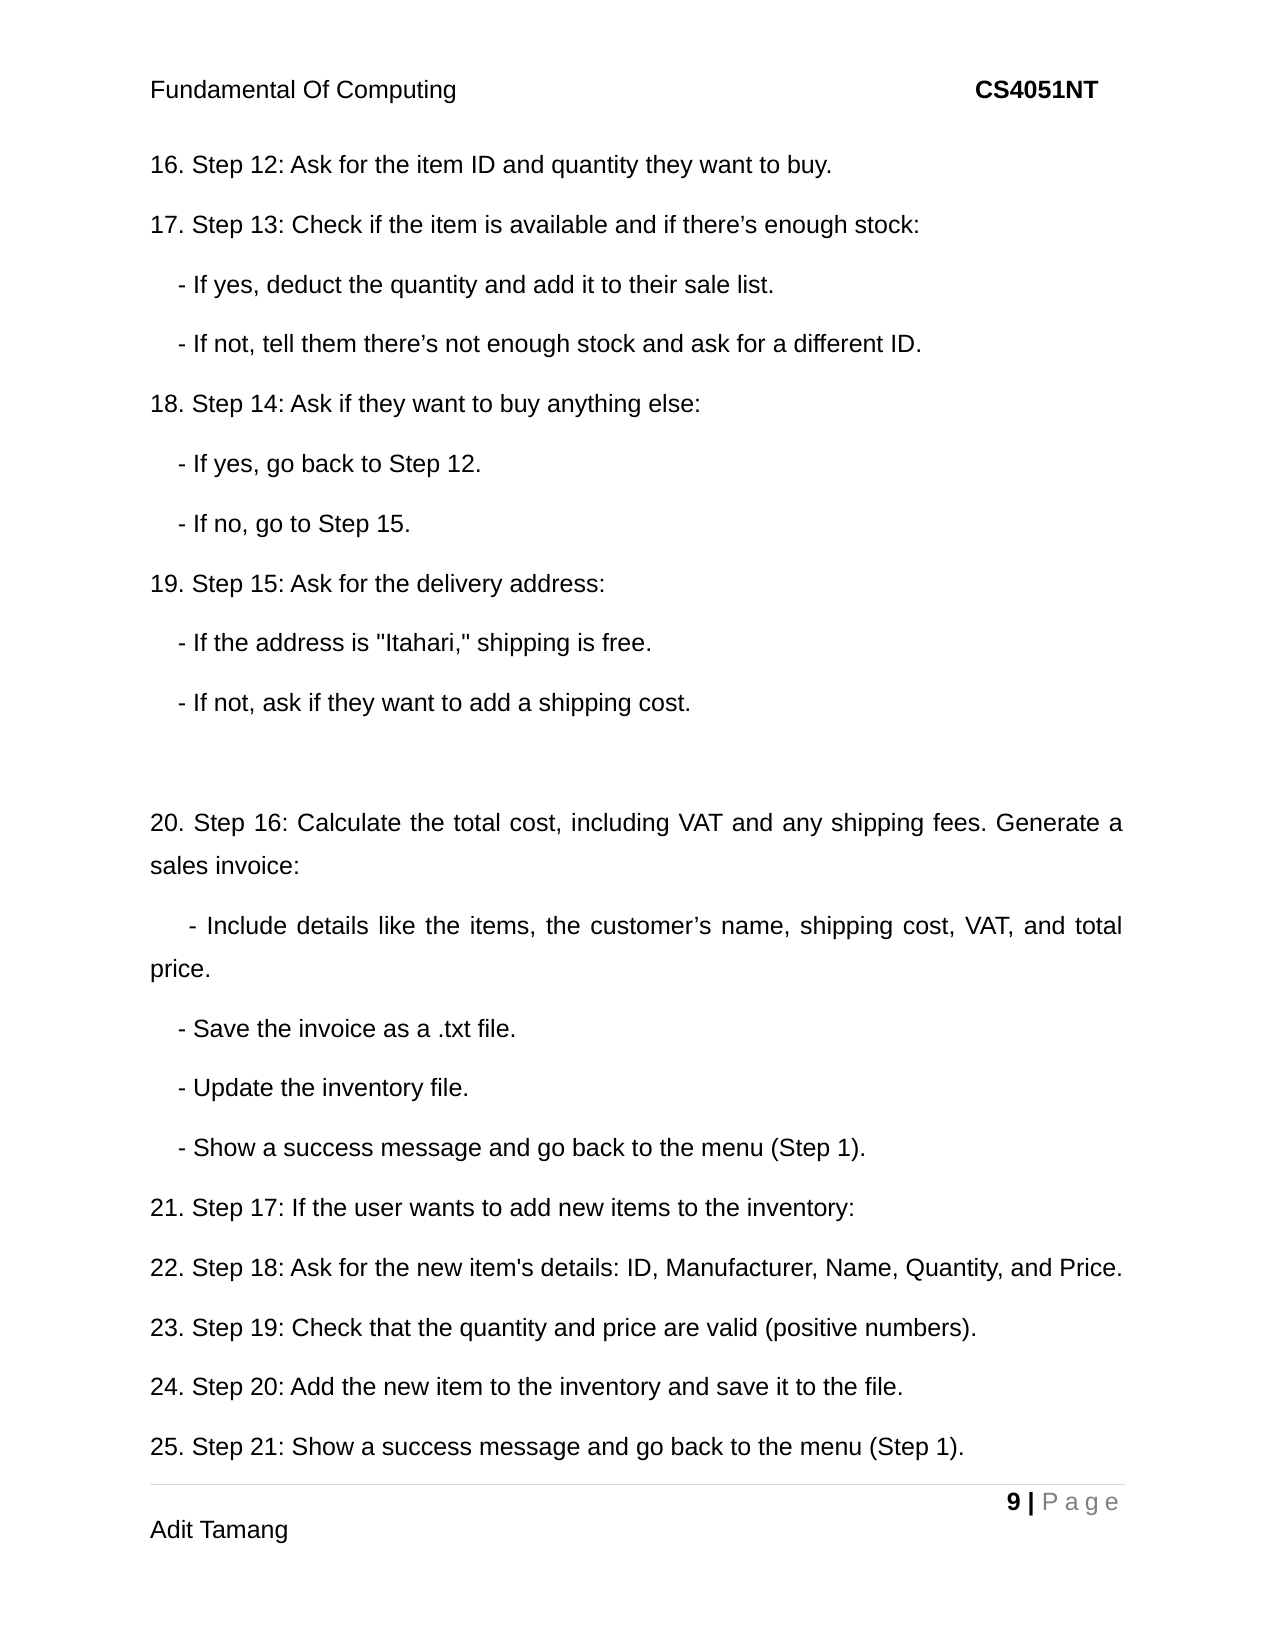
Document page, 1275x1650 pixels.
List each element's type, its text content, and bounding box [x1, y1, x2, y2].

text - If not, ask if they want to add a shipping cost. [150, 688, 1125, 717]
text 20. Step 16: Calculate the total cost, including VAT and any shipping fees. Generate a sales invoice: [150, 808, 1125, 879]
text 17. Step 13: Check if the item is available and if there’s enough stock: [150, 210, 1125, 238]
text - If yes, go back to Step 12. [150, 449, 1125, 478]
text 18. Step 14: Ask if they want to buy anything else: [150, 389, 1125, 418]
text 24. Step 20: Add the new item to the inventory and save it to the file. [150, 1372, 1125, 1401]
text 19. Step 15: Ask for the delivery address: [150, 568, 1125, 597]
text - Save the invoice as a .txt file. [150, 1013, 1125, 1042]
text 23. Step 19: Check that the quantity and price are valid (positive numbers). [150, 1312, 1125, 1341]
text - If not, tell them there’s not enough stock and ask for a different ID. [150, 329, 1125, 358]
text - If the address is "Itahari," shipping is free. [150, 628, 1125, 657]
text - If no, go to Step 15. [150, 509, 1125, 537]
text - Update the inventory file. [150, 1073, 1125, 1102]
text 25. Step 21: Show a success message and go back to the menu (Step 1). [150, 1432, 1125, 1461]
text 21. Step 17: If the user wants to add new items to the inventory: [150, 1193, 1125, 1222]
text 22. Step 18: Ask for the new item's details: ID, Manufacturer, Name, Quantity, and Price. [150, 1253, 1125, 1281]
text - Show a success message and go back to the menu (Step 1). [150, 1133, 1125, 1162]
text 16. Step 12: Ask for the item ID and quantity they want to buy. [150, 150, 1125, 179]
text - Include details like the items, the customer’s name, shipping cost, VAT, and total price. [150, 911, 1125, 982]
text - If yes, deduct the quantity and add it to their sale list. [150, 269, 1125, 298]
